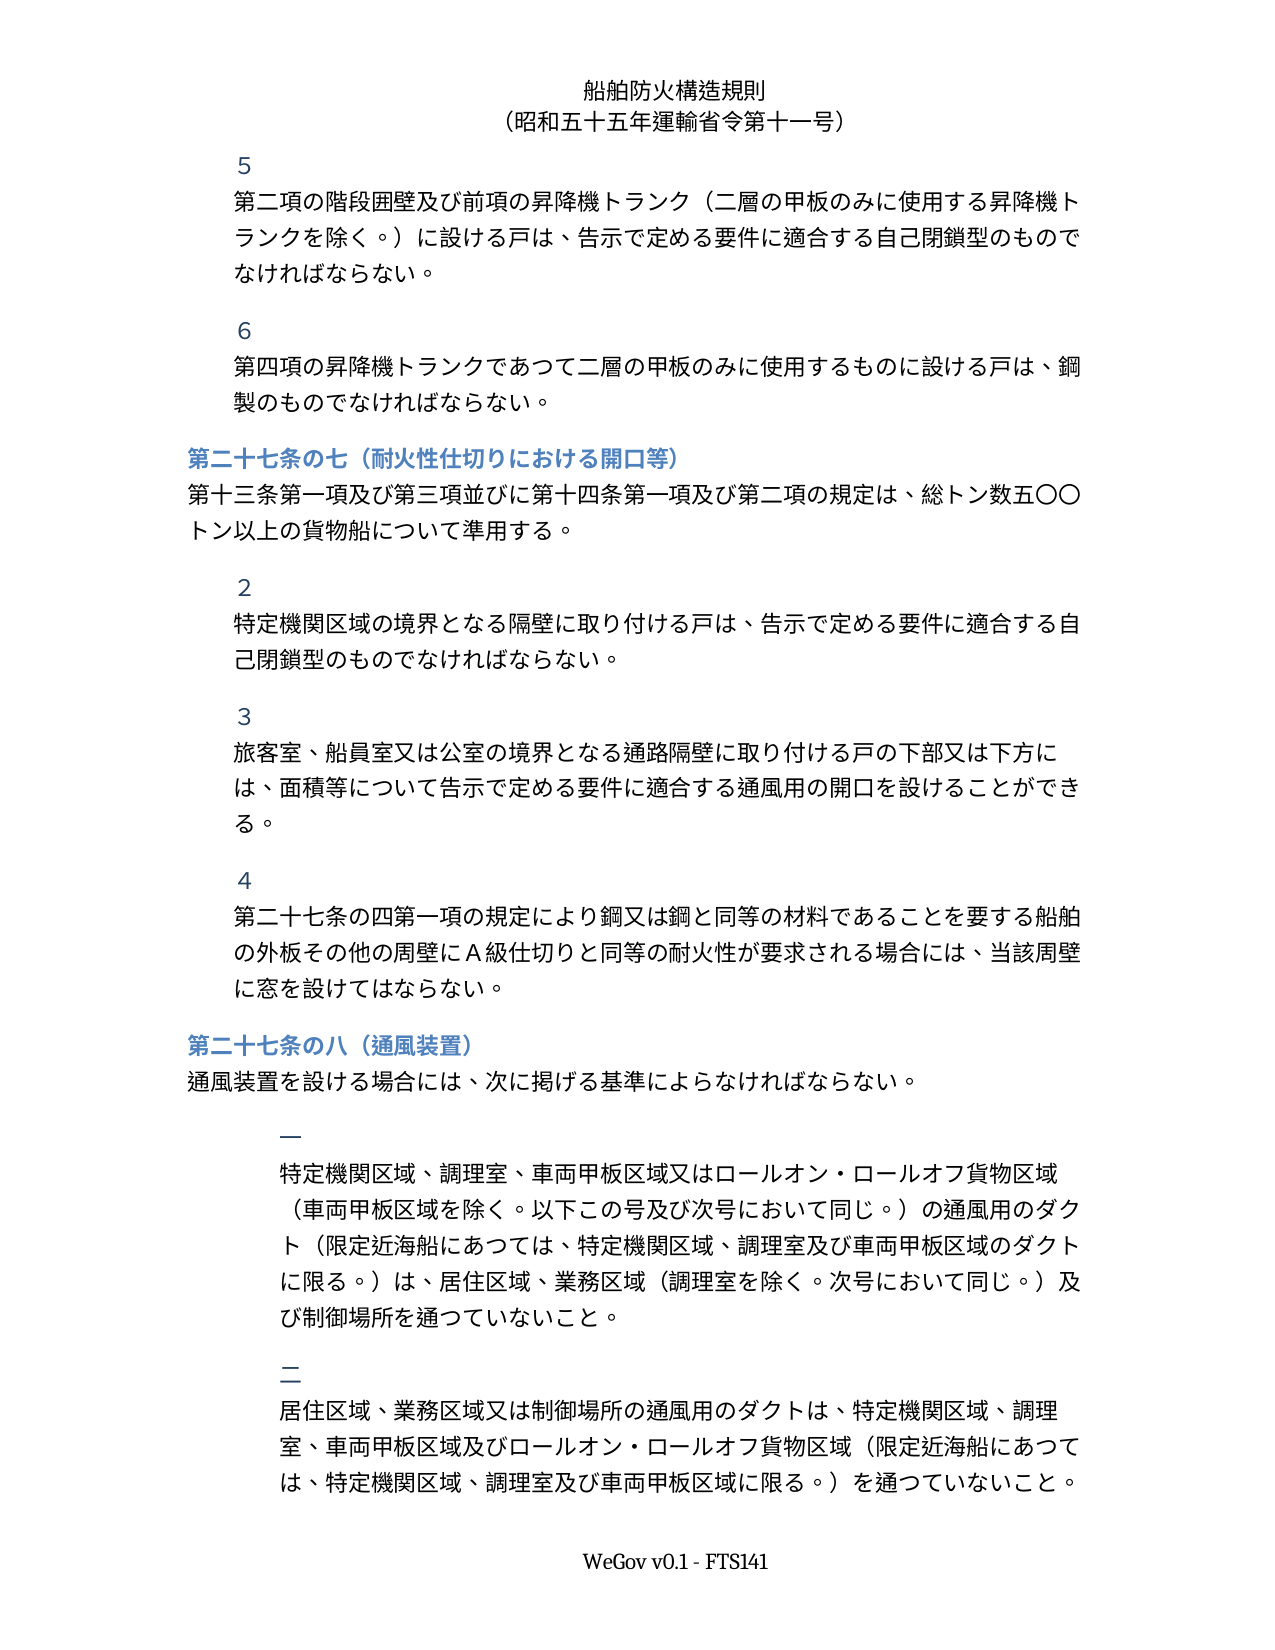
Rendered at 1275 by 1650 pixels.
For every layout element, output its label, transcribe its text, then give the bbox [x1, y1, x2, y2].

subtitle 第二十七条の七（耐火性仕切りにおける開口等） [187, 443, 1087, 474]
subtitle ５ [233, 150, 1087, 181]
subtitle ３ [233, 701, 1087, 732]
subtitle 二 [279, 1359, 1087, 1390]
text 第二項の階段囲壁及び前項の昇降機トランク（二層の甲板のみに使用する昇降機トランクを除く。）に設ける戸は、告示で定める要件に適合する自己閉鎖型のものでなければならない。 [233, 186, 1087, 289]
subtitle ６ [233, 314, 1087, 346]
text 第二十七条の四第一項の規定により鋼又は鋼と同等の材料であることを要する船舶の外板その他の周壁にＡ級仕切りと同等の耐火性が要求される場合には、当該周壁に窓を設けてはならない。 [233, 901, 1087, 1004]
subtitle 第二十七条の八（通風装置） [187, 1030, 1087, 1061]
text 通風装置を設ける場合には、次に掲げる基準によらなければならない。 [187, 1066, 1087, 1097]
text 第四項の昇降機トランクであつて二層の甲板のみに使用するものに設ける戸は、鋼製のものでなければならない。 [233, 351, 1087, 418]
text 居住区域、業務区域又は制御場所の通風用のダクトは、特定機関区域、調理室、車両甲板区域及びロールオン・ロールオフ貨物区域（限定近海船にあつては、特定機関区域、調理室及び車両甲板区域に限る。）を通つていないこと。 [279, 1395, 1087, 1498]
subtitle 一 [279, 1122, 1087, 1154]
subtitle ４ [233, 865, 1087, 896]
text 第十三条第一項及び第三項並びに第十四条第一項及び第二項の規定は、総トン数五〇〇トン以上の貨物船について準用する。 [187, 479, 1087, 546]
subtitle ２ [233, 572, 1087, 603]
text 旅客室、船員室又は公室の境界となる通路隔壁に取り付ける戸の下部又は下方には、面積等について告示で定める要件に適合する通風用の開口を設けることができる。 [233, 736, 1087, 839]
text 特定機関区域の境界となる隔壁に取り付ける戸は、告示で定める要件に適合する自己閉鎖型のものでなければならない。 [233, 608, 1087, 675]
text 特定機関区域、調理室、車両甲板区域又はロールオン・ロールオフ貨物区域（車両甲板区域を除く。以下この号及び次号において同じ。）の通風用のダクト（限定近海船にあつては、特定機関区域、調理室及び車両甲板区域のダクトに限る。）は、居住区域、業務区域（調理室を除く。次号において同じ。）及び制御場所を通つていないこと。 [279, 1158, 1087, 1333]
